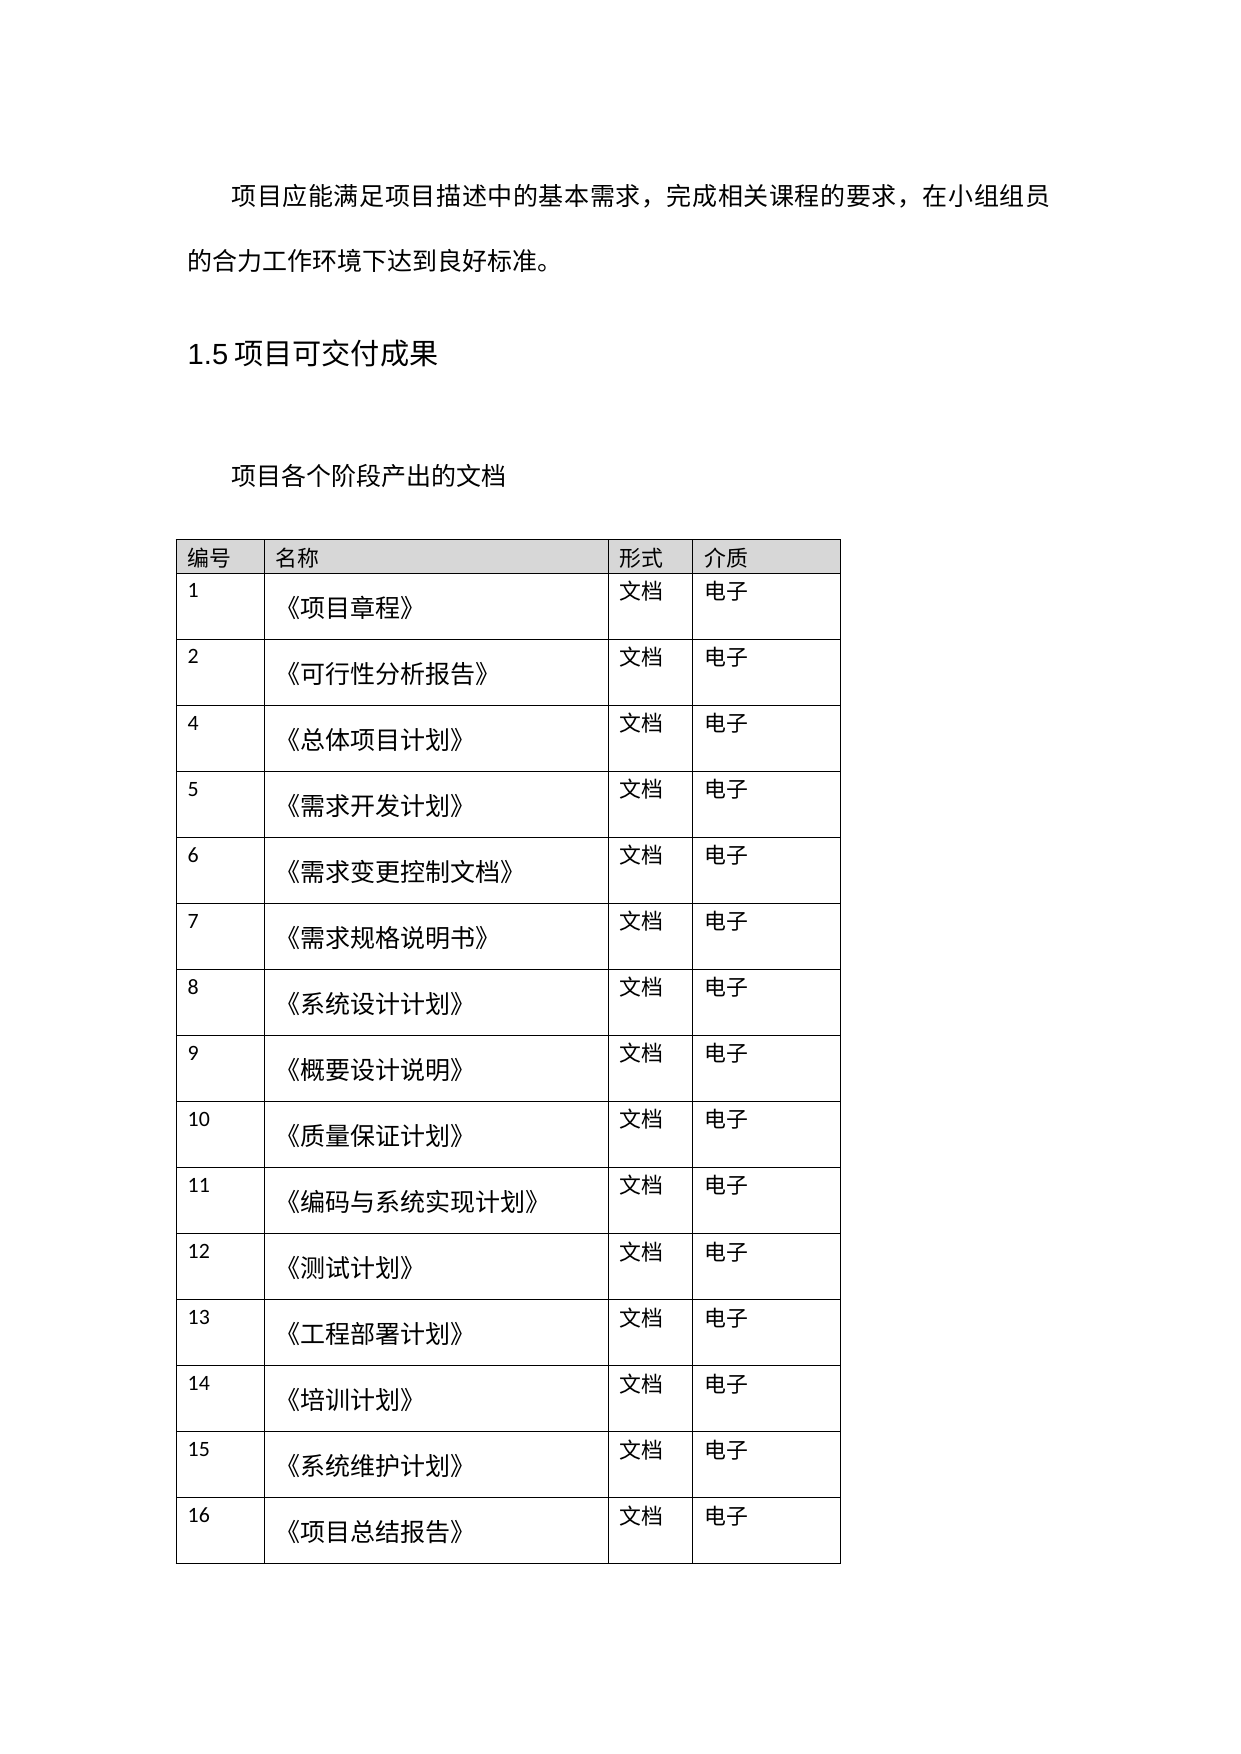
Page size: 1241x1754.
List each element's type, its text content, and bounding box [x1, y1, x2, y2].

table_cell 电子 [693, 1168, 840, 1233]
table_cell 文档 [609, 706, 692, 771]
table_cell 电子 [693, 706, 840, 771]
table_cell 《概要设计说明》 [265, 1036, 608, 1101]
table_cell 《需求规格说明书》 [265, 904, 608, 969]
table_cell 《项目章程》 [265, 574, 608, 639]
table_cell 《工程部署计划》 [265, 1300, 608, 1365]
table_cell 文档 [609, 1366, 692, 1431]
table_cell 文档 [609, 1498, 692, 1563]
table_header 编号 [177, 540, 264, 573]
table_header 名称 [265, 540, 608, 573]
table_cell 5 [177, 772, 264, 837]
table_cell 电子 [693, 1498, 840, 1563]
table_cell 《可行性分析报告》 [265, 640, 608, 705]
table_cell 文档 [609, 970, 692, 1035]
table_cell 电子 [693, 574, 840, 639]
table_cell 1 [177, 574, 264, 639]
table_cell 文档 [609, 1036, 692, 1101]
table_cell 《需求变更控制文档》 [265, 838, 608, 903]
table_cell 8 [177, 970, 264, 1035]
table_cell 9 [177, 1036, 264, 1101]
table_cell 12 [177, 1234, 264, 1299]
table_cell 4 [177, 706, 264, 771]
table_cell 电子 [693, 1102, 840, 1167]
table_cell 《测试计划》 [265, 1234, 608, 1299]
table_cell 文档 [609, 1234, 692, 1299]
table_cell 电子 [693, 1234, 840, 1299]
table_cell 文档 [609, 640, 692, 705]
table_cell 电子 [693, 904, 840, 969]
table_cell 电子 [693, 1366, 840, 1431]
table_cell 13 [177, 1300, 264, 1365]
table_cell 6 [177, 838, 264, 903]
table_header 介质 [693, 540, 840, 573]
table_cell 《系统设计计划》 [265, 970, 608, 1035]
table_cell 《项目总结报告》 [265, 1498, 608, 1563]
table_header 形式 [609, 540, 692, 573]
table_cell 文档 [609, 838, 692, 903]
table_cell 14 [177, 1366, 264, 1431]
table_cell 文档 [609, 574, 692, 639]
table_cell 电子 [693, 838, 840, 903]
table_cell 《质量保证计划》 [265, 1102, 608, 1167]
subtitle 1.5项目可交付成果 [187, 319, 1053, 384]
table_cell 电子 [693, 1432, 840, 1497]
table_cell 文档 [609, 1102, 692, 1167]
table_cell 《系统维护计划》 [265, 1432, 608, 1497]
table_cell 电子 [693, 772, 840, 837]
table_cell 15 [177, 1432, 264, 1497]
table_cell 文档 [609, 904, 692, 969]
table_cell 10 [177, 1102, 264, 1167]
table_cell 《需求开发计划》 [265, 772, 608, 837]
text 项目应能满足项目描述中的基本需求，完成相关课程的要求，在小组组员的合力工作环境下达到良好标准。 [187, 162, 1053, 292]
table_cell 电子 [693, 640, 840, 705]
table_cell 电子 [693, 970, 840, 1035]
table_cell 文档 [609, 1168, 692, 1233]
table_cell 7 [177, 904, 264, 969]
table_cell 《总体项目计划》 [265, 706, 608, 771]
table_cell 11 [177, 1168, 264, 1233]
table_cell 文档 [609, 1300, 692, 1365]
table_cell 电子 [693, 1036, 840, 1101]
table_cell 文档 [609, 1432, 692, 1497]
table_cell 《编码与系统实现计划》 [265, 1168, 608, 1233]
table_cell 文档 [609, 772, 692, 837]
table_cell 16 [177, 1498, 264, 1563]
table_cell 《培训计划》 [265, 1366, 608, 1431]
text 项目各个阶段产出的文档 [187, 442, 1053, 507]
table_cell 电子 [693, 1300, 840, 1365]
table_cell 2 [177, 640, 264, 705]
